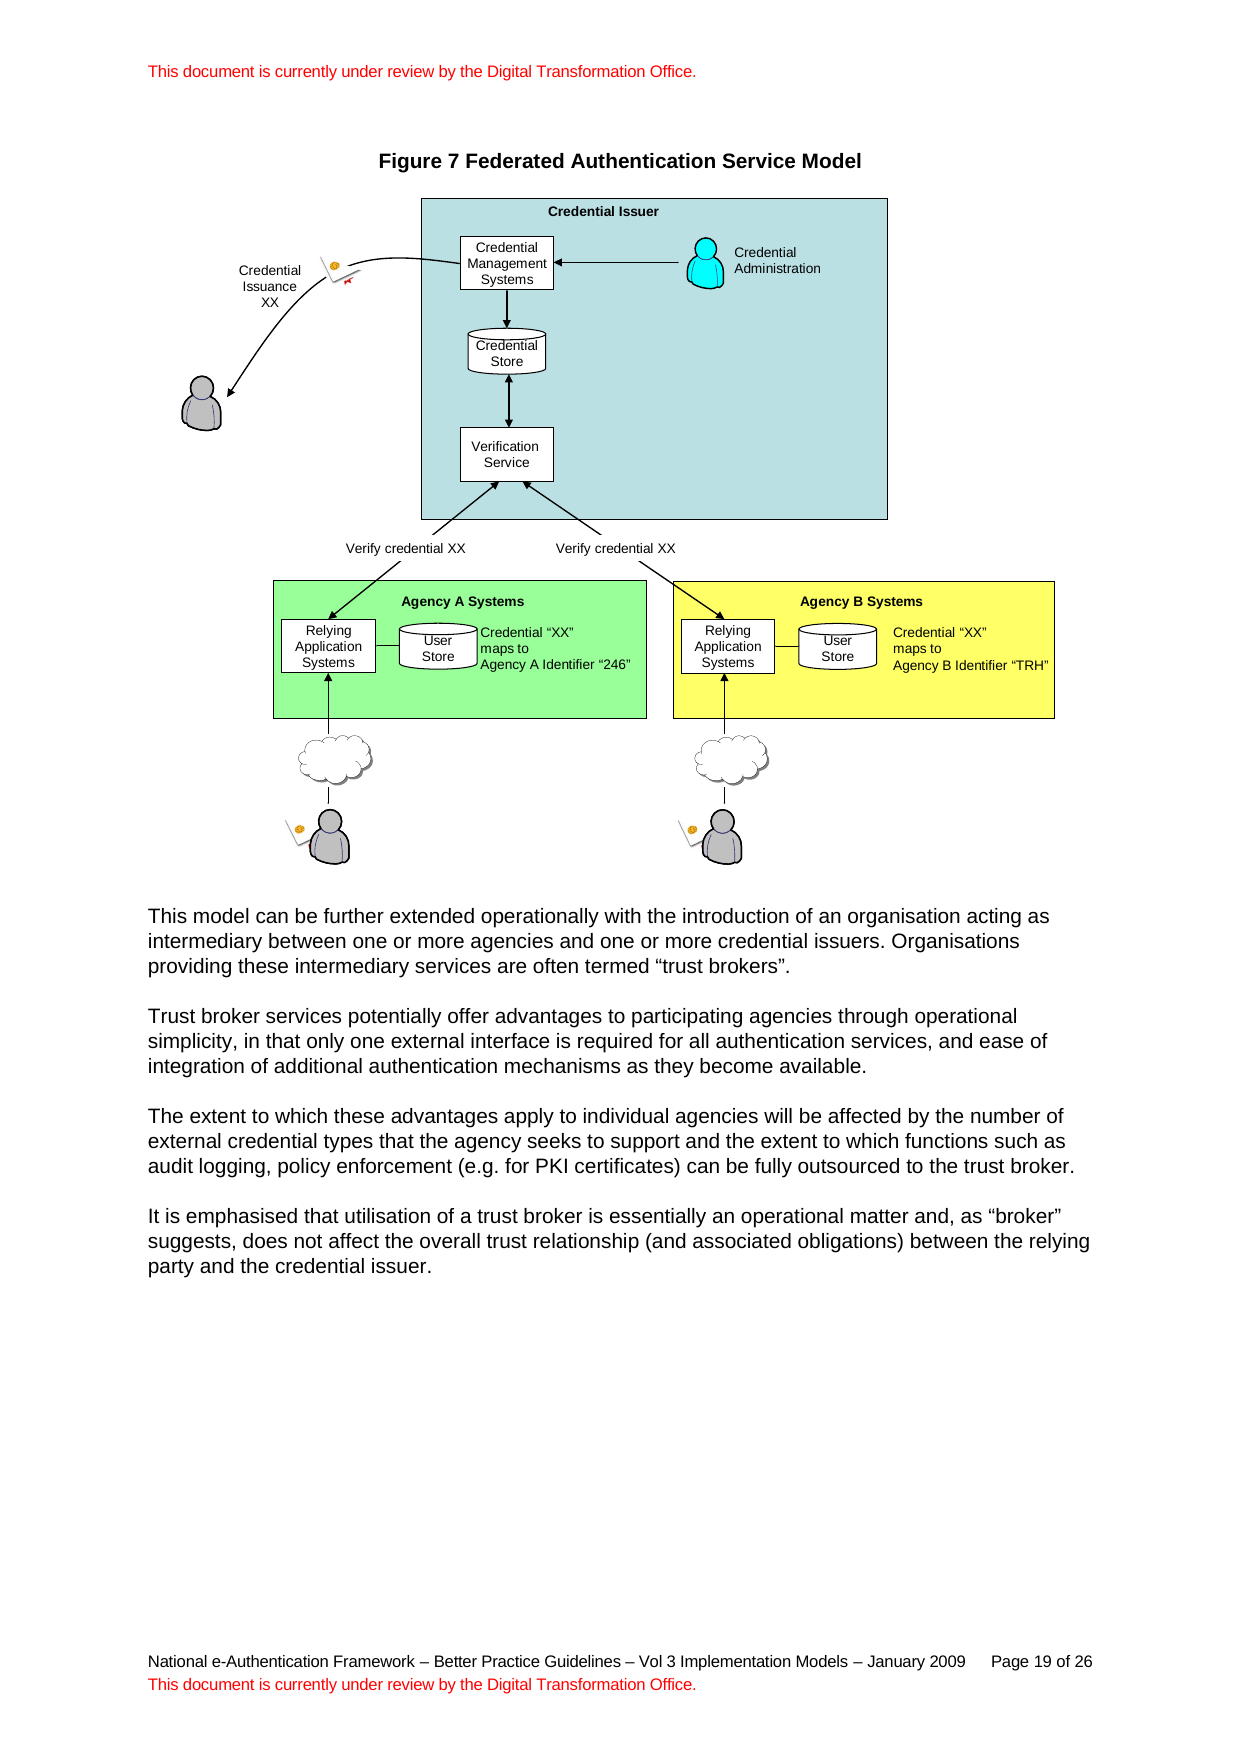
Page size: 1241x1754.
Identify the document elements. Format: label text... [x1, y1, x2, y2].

text This model can be further extended operationally with the introduction of an organisation acting as intermediary between one or more agencies and one or more credential issuers. Organisations providing these intermediary services are often termed “trust brokers”. [148, 902, 1092, 977]
text Trust broker services potentially offer advantages to participating agencies through operational simplicity, in that only one external interface is required for all authentication services, and ease of integration of additional authentication mechanisms as they become available. [148, 1002, 1092, 1077]
text It is emphasised that utilisation of a trust broker is essentially an operational matter and, as “broker” suggests, does not affect the overall trust relationship (and associated obligations) between the relying party and the credential issuer. [148, 1202, 1092, 1277]
text The extent to which these advantages apply to individual agencies will be affected by the number of external credential types that the agency seeks to support and the extent to which functions such as audit logging, policy enforcement (e.g. for PKI certificates) can be fully outsourced to the trust broker. [148, 1102, 1092, 1177]
